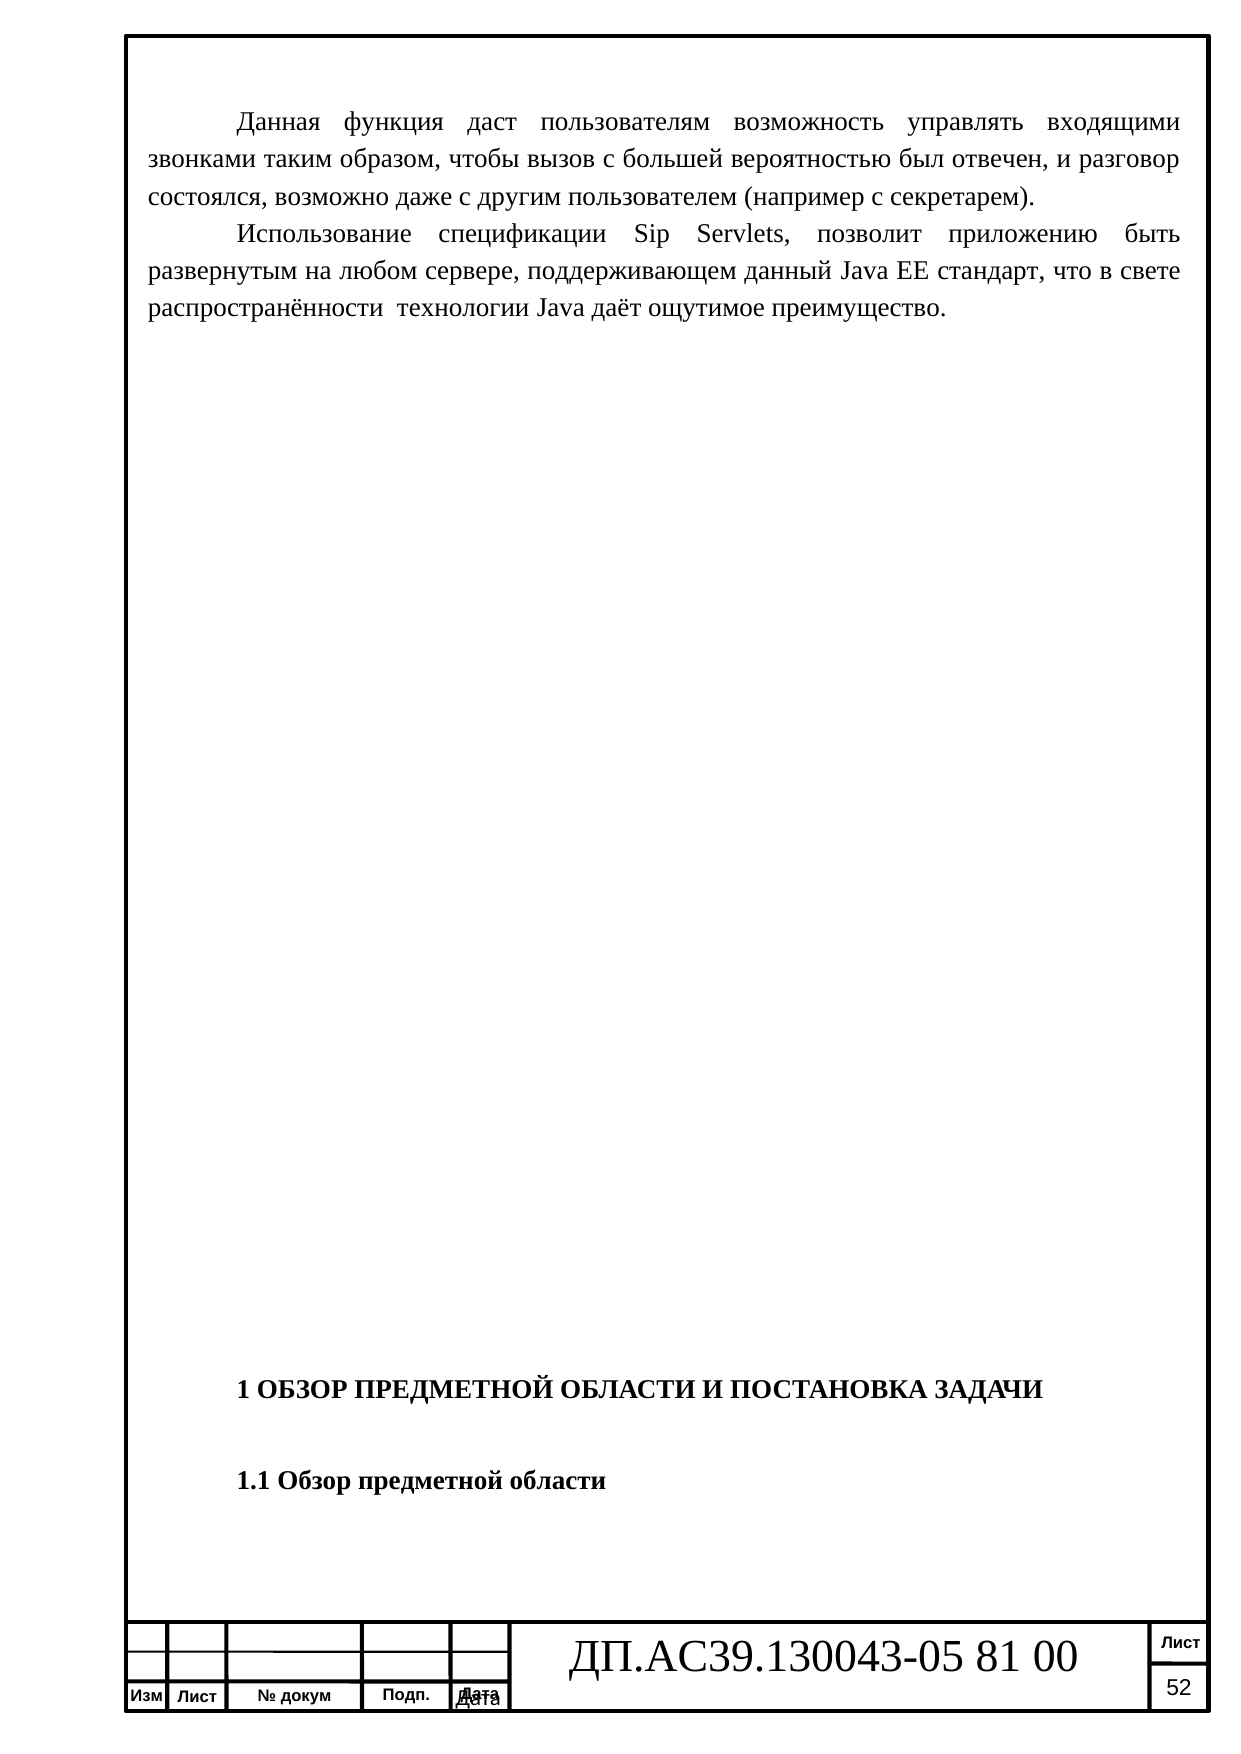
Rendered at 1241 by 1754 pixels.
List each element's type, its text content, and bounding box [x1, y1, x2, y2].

text Данная функция даст пользователям возможность управлять входящими звонками таким образом, чтобы вызов с большей вероятностью был отвечен, и разговор состоялся, возможно даже с другим пользователем (например с секретарем). [148, 105, 1181, 211]
text 1.1 Обзор предметной области [236, 1464, 1181, 1496]
subtitle 1 ОБЗОР ПРЕДМЕТНОЙ ОБЛАСТИ И ПОСТАНОВКА ЗАДАЧИ [148, 1373, 1181, 1404]
text Использование спецификации Sip Servlets, позволит приложению быть развернутым на любом сервере, поддерживающем данный Java EE стандарт, что в свете распространённости технологии Java даёт ощутимое преимущество. [148, 217, 1181, 323]
